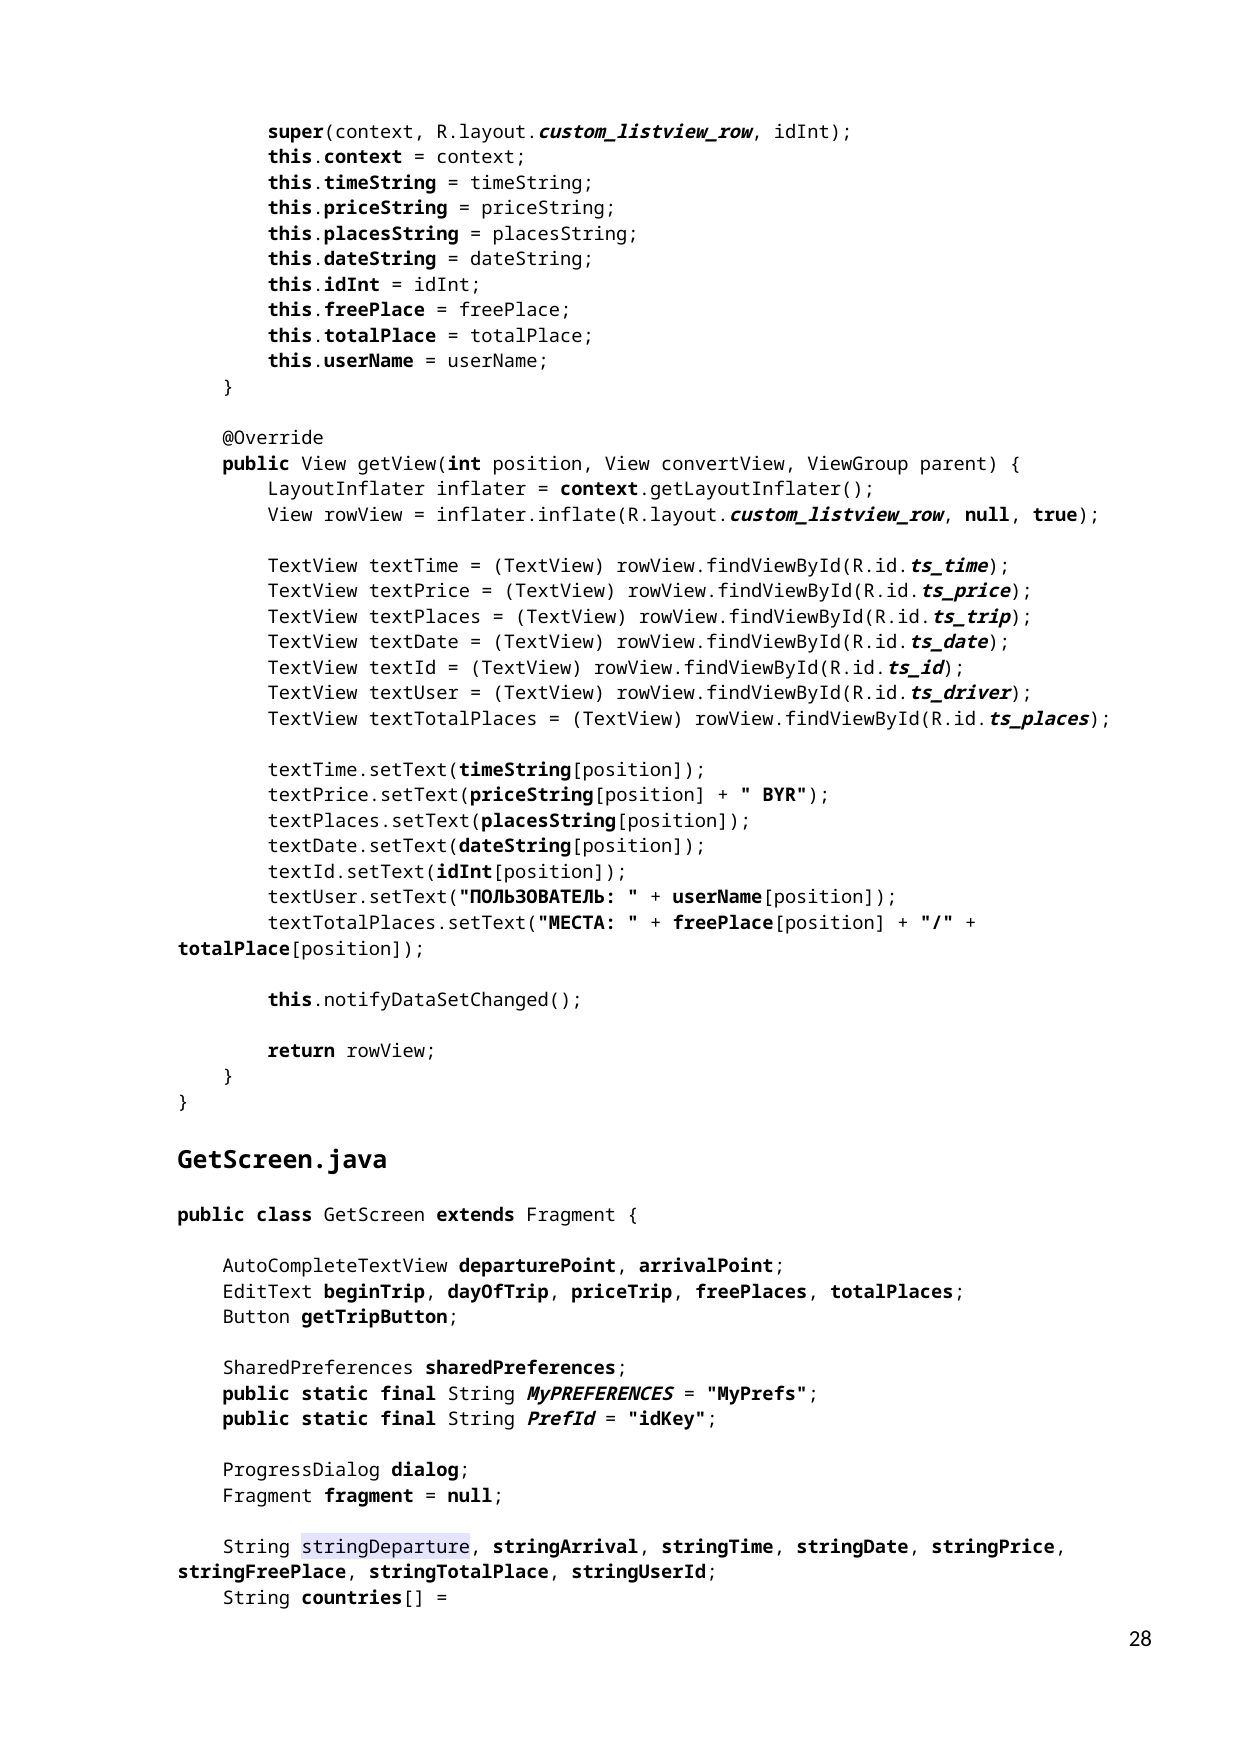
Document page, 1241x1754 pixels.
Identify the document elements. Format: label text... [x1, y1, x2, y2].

text GetScreen.java [177, 1142, 1152, 1176]
